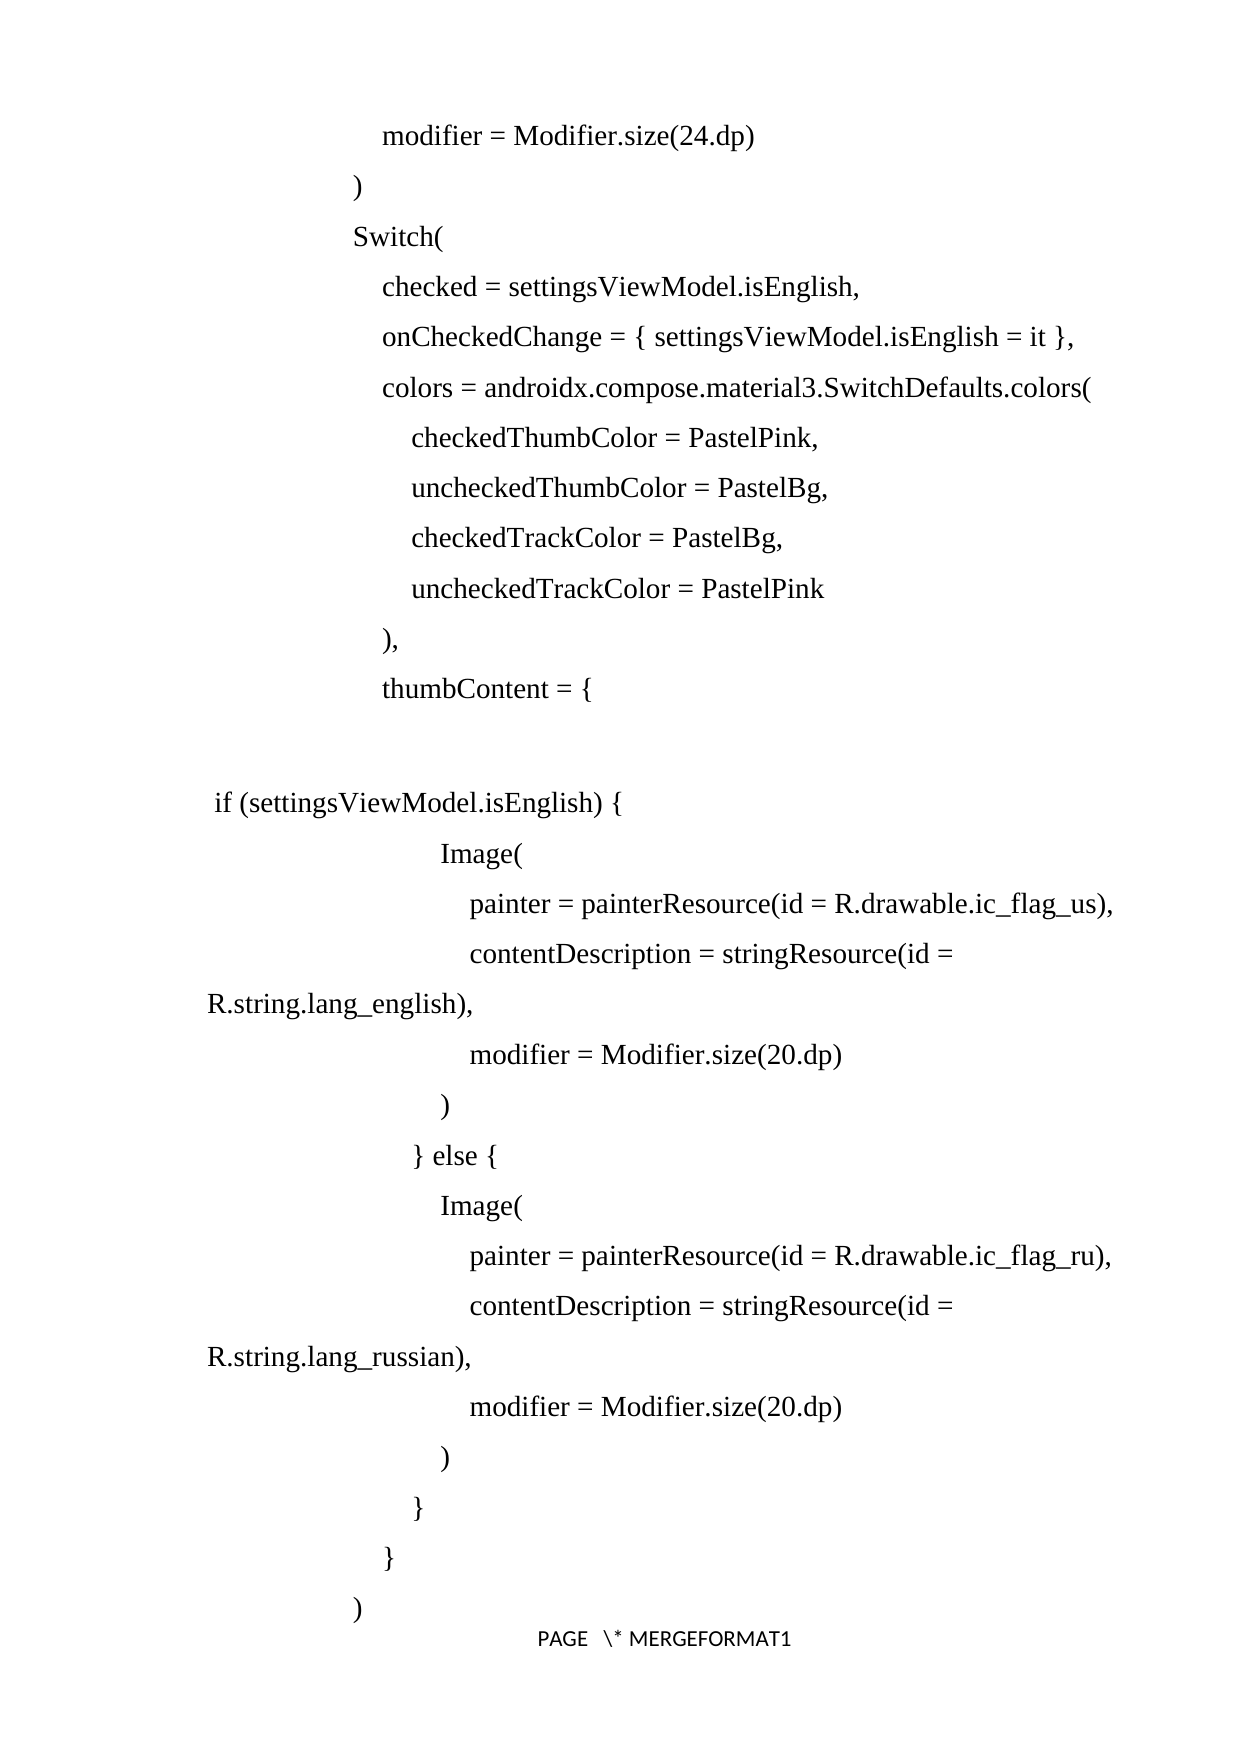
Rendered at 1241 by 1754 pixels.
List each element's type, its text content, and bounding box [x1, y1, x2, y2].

list ) [207, 1439, 1152, 1473]
list painter = painterResource(id = R.drawable.ic_flag_us), [207, 886, 1152, 919]
list contentDescription = stringResource(id = R.string.lang_english), [207, 936, 1152, 1020]
list } else { [207, 1138, 1152, 1171]
list checkedThumbColor = PastelPink, [207, 420, 1152, 453]
list ) [207, 1590, 1152, 1624]
list colors = androidx.compose.material3.SwitchDefaults.colors( [207, 370, 1152, 403]
list contentDescription = stringResource(id = R.string.lang_russian), [207, 1288, 1152, 1372]
list } [207, 1490, 1152, 1523]
list modifier = Modifier.size(20.dp) [207, 1389, 1152, 1423]
list checked = settingsViewModel.isEnglish, [207, 269, 1152, 303]
list ) [207, 168, 1152, 202]
list uncheckedThumbColor = PastelBg, [207, 470, 1152, 504]
list uncheckedTrackColor = PastelPink [207, 571, 1152, 604]
list checkedTrackColor = PastelBg, [207, 521, 1152, 554]
list ) [207, 1087, 1152, 1121]
list Image( [207, 836, 1152, 869]
list Image( [207, 1188, 1152, 1221]
list modifier = Modifier.size(20.dp) [207, 1037, 1152, 1071]
list onCheckedChange = { settingsViewModel.isEnglish = it }, [207, 319, 1152, 353]
list if (settingsViewModel.isEnglish) { [207, 785, 1152, 819]
list painter = painterResource(id = R.drawable.ic_flag_ru), [207, 1238, 1152, 1272]
list ), [207, 621, 1152, 655]
list modifier = Modifier.size(24.dp) [207, 118, 1152, 152]
list Switch( [207, 219, 1152, 252]
list } [207, 1540, 1152, 1574]
list thumbContent = { [207, 672, 1152, 705]
